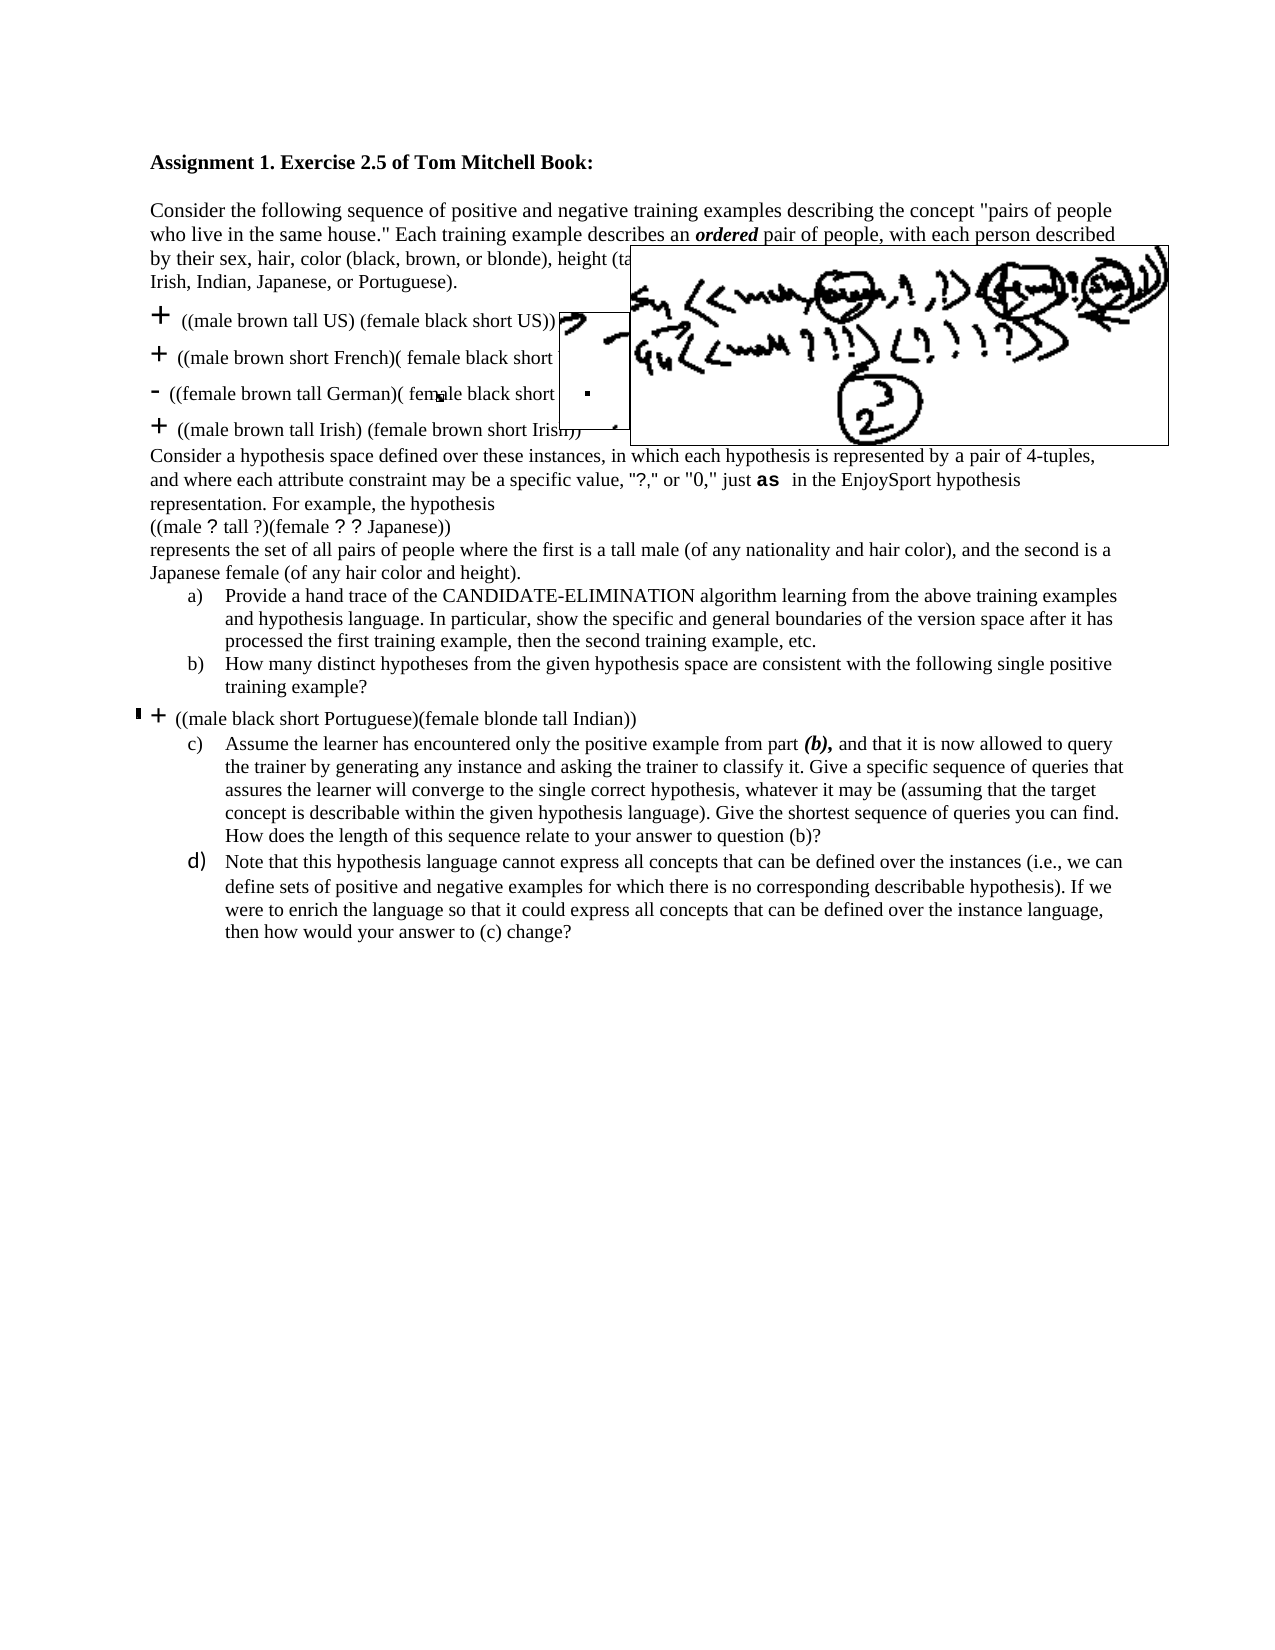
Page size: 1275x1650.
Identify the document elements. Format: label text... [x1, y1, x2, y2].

text Assignment 1. Exercise 2.5 of Tom Mitchell Book: [150, 150, 1125, 174]
picture [560, 313, 629, 429]
list Assume the learner has encountered only the positive example from part (b), and that it is now allowed to query the trainer by generating any instance and asking the trainer to classify it. Give a specific sequence of queries that assures the learner will converge to the single correct hypothesis, whatever it may be (assuming that the target concept is describable within the given hypothesis language). Give the shortest sequence of queries you can find. How does the length of this sequence relate to your answer to question (b)? [187, 731, 1125, 847]
list How many distinct hypotheses from the given hypothesis space are consistent with the following single positive training example? [187, 652, 1125, 698]
text Consider the following sequence of positive and negative training examples describing the concept "pairs of people who live in the same house." Each training example describes an ordered pair of people, with each person described by their sex, hair, color (black, brown, or blonde), height (tall, medium, or short), and nationality (US,French, German, Irish, Indian, Japanese, or Portuguese). [150, 198, 1125, 293]
text + ((male black short Portuguese)(female blonde tall Indian)) [150, 698, 1125, 731]
text Consider a hypothesis space defined over these instances, in which each hypothesis is represented by a pair of 4-tuples, and where each attribute constraint may be a specific value, "?," or "0," just as in the EnjoySport hypothesis representation. For example, the hypothesis [150, 443, 1125, 515]
text - ((female brown tall German)( female black short Indian)) [150, 371, 559, 407]
list Provide a hand trace of the CANDIDATE-ELIMINATION algorithm learning from the above training examples and hypothesis language. In particular, show the specific and general boundaries of the version space after it has processed the first training example, then the second training example, etc. [187, 584, 1125, 652]
text + ((male brown tall Irish) (female brown short Irish)) [150, 407, 630, 443]
text represents the set of all pairs of people where the first is a tall male (of any nationality and hair color), and the second is a Japanese female (of any hair color and height). [150, 538, 1125, 584]
text + ((male brown short French)( female black short US)) [150, 335, 559, 371]
list Note that this hypothesis language cannot express all concepts that can be defined over the instances (i.e., we can define sets of positive and negative examples for which there is no corresponding describable hypothesis). If we were to enrich the language so that it could express all concepts that can be defined over the instance language, then how would your answer to (c) change? [187, 847, 1125, 943]
text ((male ? tall ?)(female ? ? Japanese)) [150, 515, 1125, 538]
picture [631, 246, 1168, 445]
text + ((male brown tall US) (female black short US)) [150, 293, 630, 335]
